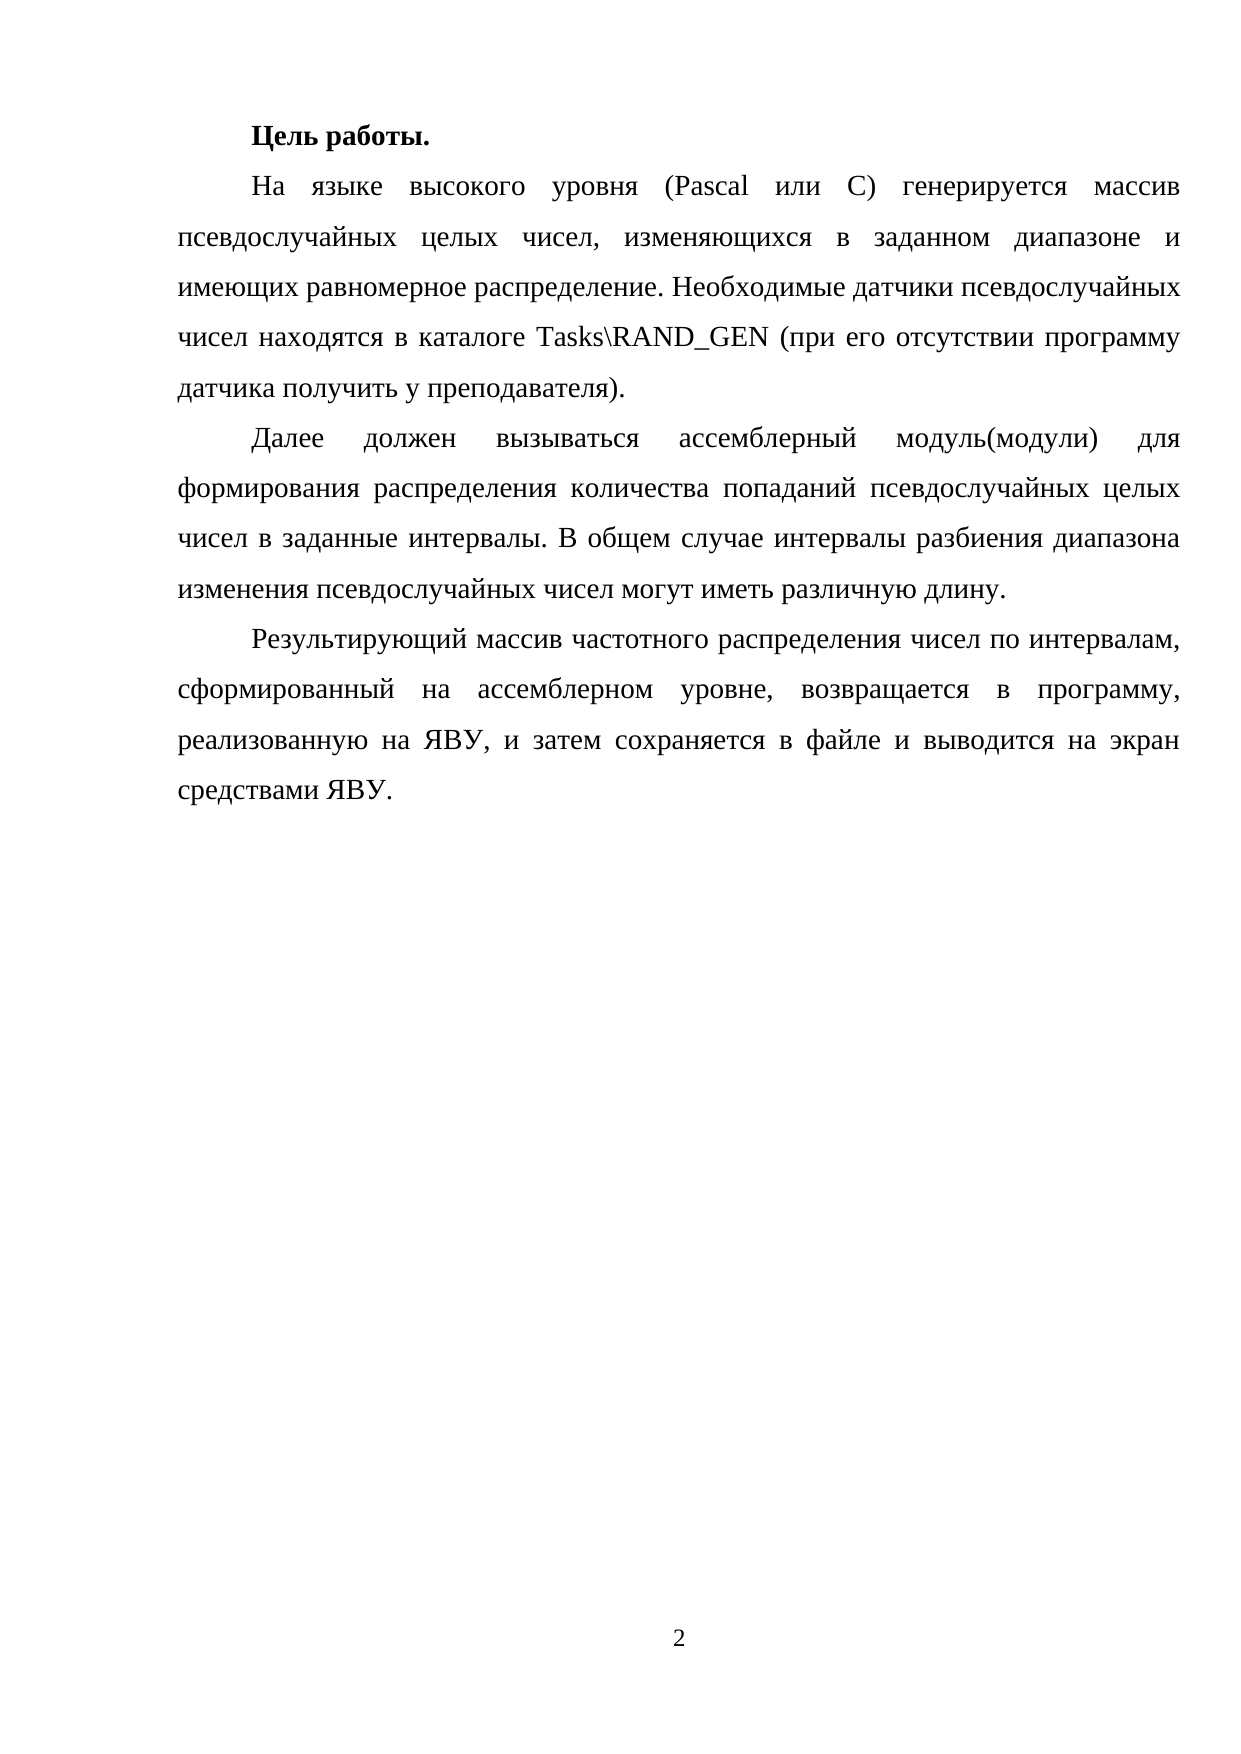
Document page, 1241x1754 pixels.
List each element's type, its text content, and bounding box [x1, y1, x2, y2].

text Далее должен вызываться ассемблерный модуль(модули) для формирования распределения количества попаданий псевдослучайных целых чисел в заданные интервалы. В общем случае интервалы разбиения диапазона изменения псевдослучайных чисел могут иметь различную длину. [177, 420, 1181, 604]
text Результирующий массив частотного распределения чисел по интервалам, сформированный на ассемблерном уровне, возвращается в программу, реализованную на ЯВУ, и затем сохраняется в файле и выводится на экран средствами ЯВУ. [177, 621, 1181, 806]
text Цель работы. [177, 118, 1181, 152]
text На языке высокого уровня (Pascal или С) генерируется массив псевдослучайных целых чисел, изменяющихся в заданном диапазоне и имеющих равномерное распределение. Необходимые датчики псевдослучайных чисел находятся в каталоге Tasks\RAND_GEN (пpи его отсутствии программу датчика получить у пpеподавателя). [177, 168, 1181, 403]
